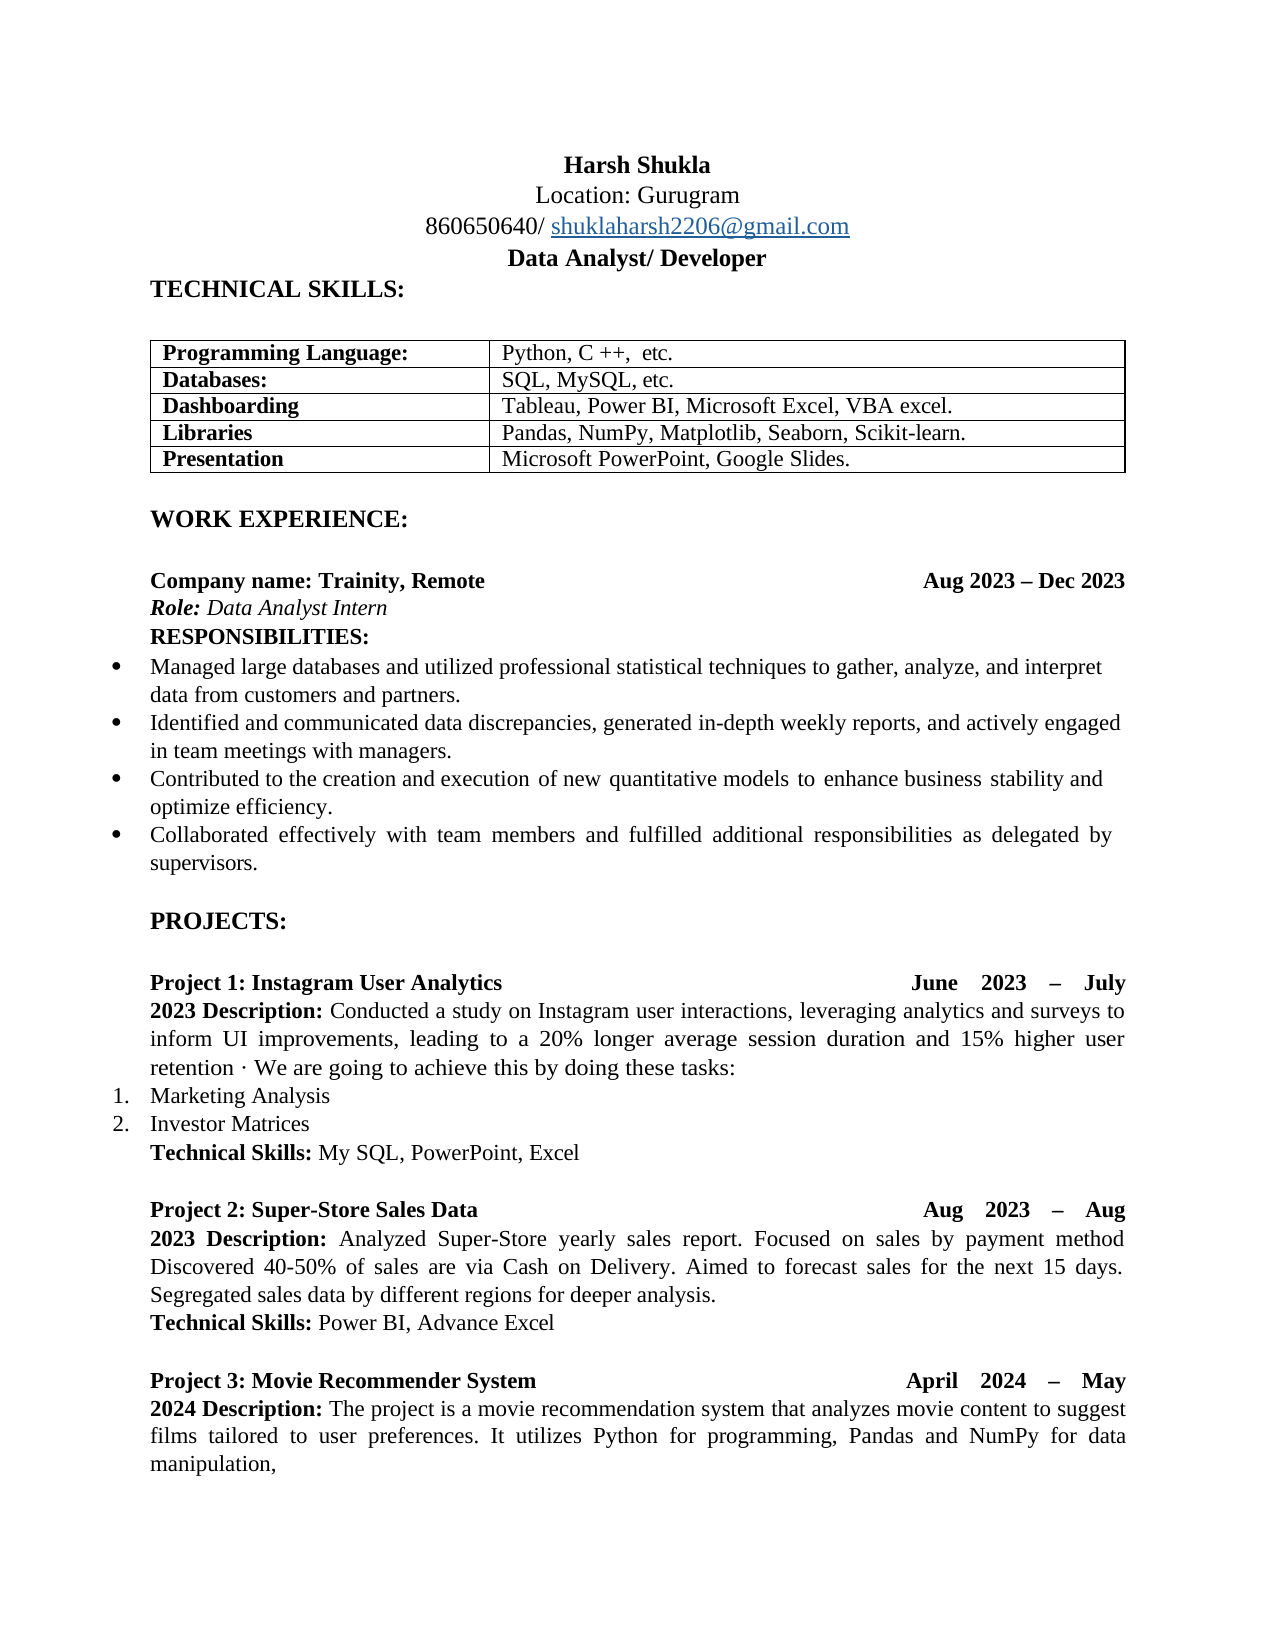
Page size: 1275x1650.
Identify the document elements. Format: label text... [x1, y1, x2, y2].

text Location: Gurugram 860650640/ shuklaharsh2206@gmail.com [425, 180, 857, 240]
table_header Programming Language: [151, 341, 489, 367]
table_cell Tableau, Power BI, Microsoft Excel, VBA excel. [490, 394, 1124, 419]
text Technical Skills: My SQL, PowerPoint, Excel [150, 1139, 1137, 1165]
text PROJECTS: [150, 906, 1137, 935]
table_header Python, C ++, etc. [490, 341, 1124, 367]
text Project 3: Movie Recommender System April 2024 – May 2024 Description: The project is a movie recommendation system that analyzes movie content to suggest films tailored to user preferences. It utilizes Python for programming, Pandas and NumPy for data manipulation, [150, 1367, 1126, 1477]
text TECHNICAL SKILLS: [150, 274, 1137, 302]
table_cell Microsoft PowerPoint, Google Slides. [490, 447, 1124, 472]
list Contributed to the creation and execution of new quantitative models to enhance business stability and optimize efficiency. [112, 765, 1124, 819]
text Technical Skills: Power BI, Advance Excel [150, 1310, 1137, 1336]
list Marketing Analysis [112, 1082, 1137, 1108]
table_cell Databases: [151, 368, 489, 393]
table_cell Presentation [151, 447, 489, 472]
text Project 1: Instagram User Analytics June 2023 – July 2023 Description: Conducted a study on Instagram user interactions, leveraging analytics and surveys to inform UI improvements, leading to a 20% longer average session duration and 15% higher user retention · We are going to achieve this by doing these tasks: [150, 969, 1126, 1080]
table_cell Pandas, NumPy, Matplotlib, Seaborn, Scikit-learn. [490, 421, 1124, 446]
text Role: Data Analyst Intern [150, 594, 1137, 621]
list Managed large databases and utilized professional statistical techniques to gather, analyze, and interpret data from customers and partners. [112, 653, 1124, 707]
list Identified and communicated data discrepancies, generated in-depth weekly reports, and actively engaged in team meetings with managers. [112, 709, 1125, 763]
list Collaborated effectively with team members and fulfilled additional responsibilities as delegated by supervisors. [112, 821, 1124, 876]
text Data Analyst/ Developer [507, 243, 1137, 271]
subtitle RESPONSIBILITIES: [150, 623, 1137, 649]
table_cell SQL, MySQL, etc. [490, 368, 1124, 393]
text Project 2: Super-Store Sales Data Aug 2023 – Aug 2023 Description: Analyzed Super-Store yearly sales report. Focused on sales by payment method Discovered 40-50% of sales are via Cash on Delivery. Aimed to forecast sales for the next 15 days. Segregated sales data by different regions for deeper analysis. [150, 1196, 1126, 1308]
table_cell Dashboarding [151, 394, 489, 419]
text Harsh Shukla [564, 150, 1137, 178]
table_cell Libraries [151, 421, 489, 446]
list Investor Matrices [112, 1110, 1137, 1137]
text WORK EXPERIENCE: [150, 504, 1137, 532]
subtitle Company name: Trainity, Remote Aug 2023 – Dec 2023 [150, 567, 1137, 593]
